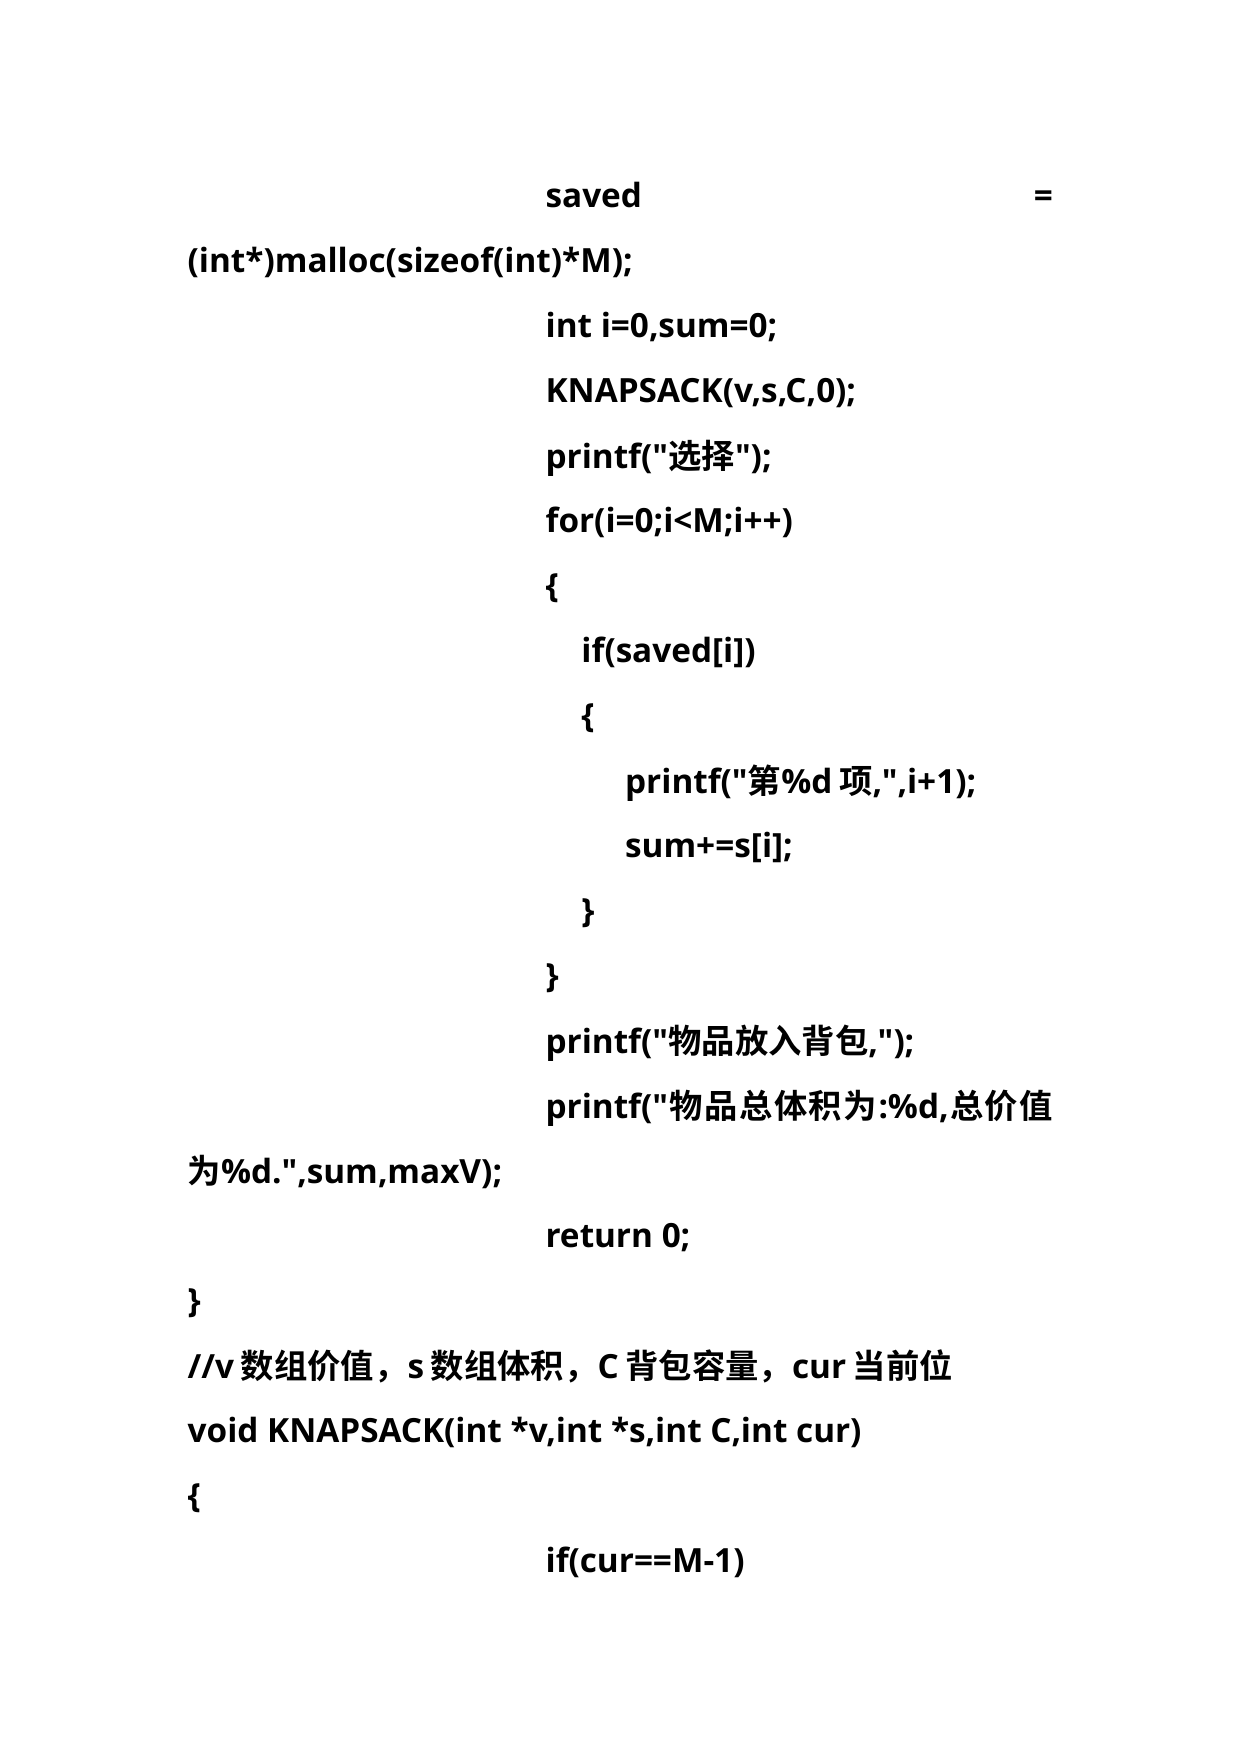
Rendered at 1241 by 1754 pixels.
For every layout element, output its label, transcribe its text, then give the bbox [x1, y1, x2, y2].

text if(cur==M-1) [187, 1527, 1053, 1592]
text for(i=0;i<M;i++) [187, 487, 1053, 552]
text sum+=s[i]; [187, 812, 1053, 877]
text saved = (int*)malloc(sizeof(int)*M); [187, 162, 1053, 292]
text } [187, 877, 1053, 942]
text void KNAPSACK(int *v,int *s,int C,int cur) [187, 1397, 1053, 1462]
text printf("物品放入背包,"); [187, 1007, 1053, 1072]
text int i=0,sum=0; [187, 292, 1053, 357]
text { [187, 1462, 1053, 1527]
text } [187, 942, 1053, 1007]
text return 0; [187, 1202, 1053, 1267]
text { [187, 682, 1053, 747]
text printf("第%d项,",i+1); [187, 747, 1053, 812]
text //v数组价值，s数组体积，C背包容量，cur当前位 [187, 1332, 1053, 1397]
text if(saved[i]) [187, 617, 1053, 682]
text { [187, 552, 1053, 617]
text } [187, 1267, 1053, 1332]
text printf("物品总体积为:%d,总价值为%d.",sum,maxV); [187, 1072, 1053, 1202]
text printf("选择"); [187, 422, 1053, 487]
text KNAPSACK(v,s,C,0); [187, 357, 1053, 422]
